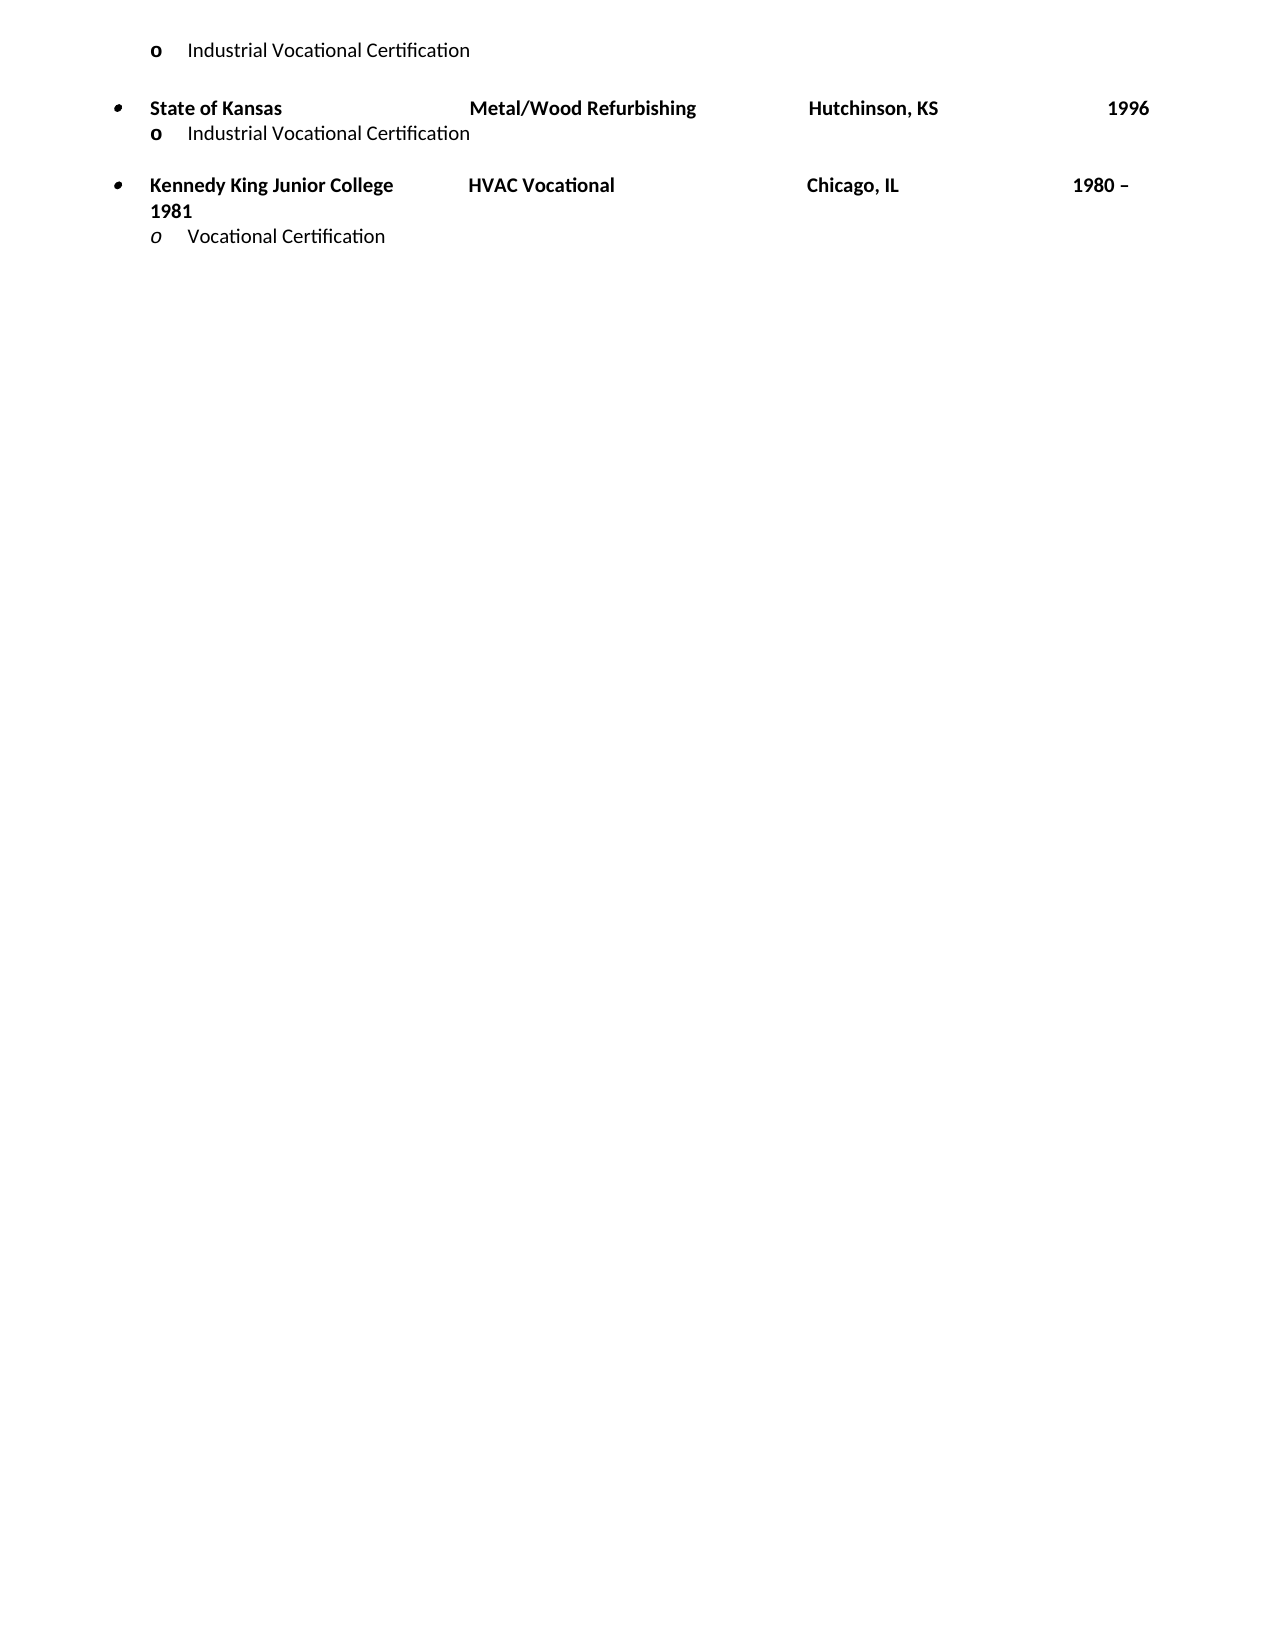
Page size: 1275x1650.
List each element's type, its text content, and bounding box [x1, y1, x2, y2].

list Vocational Certification [150, 223, 1162, 250]
list Kennedy King Junior College HVAC Vocational Chicago, IL 1980 – 1981 [112, 172, 1162, 223]
list State of Kansas Metal/Wood Refurbishing Hutchinson, KS 1996 [112, 95, 1162, 121]
list Industrial Vocational Certification [150, 37, 1162, 64]
list Industrial Vocational Certification [150, 121, 1162, 147]
